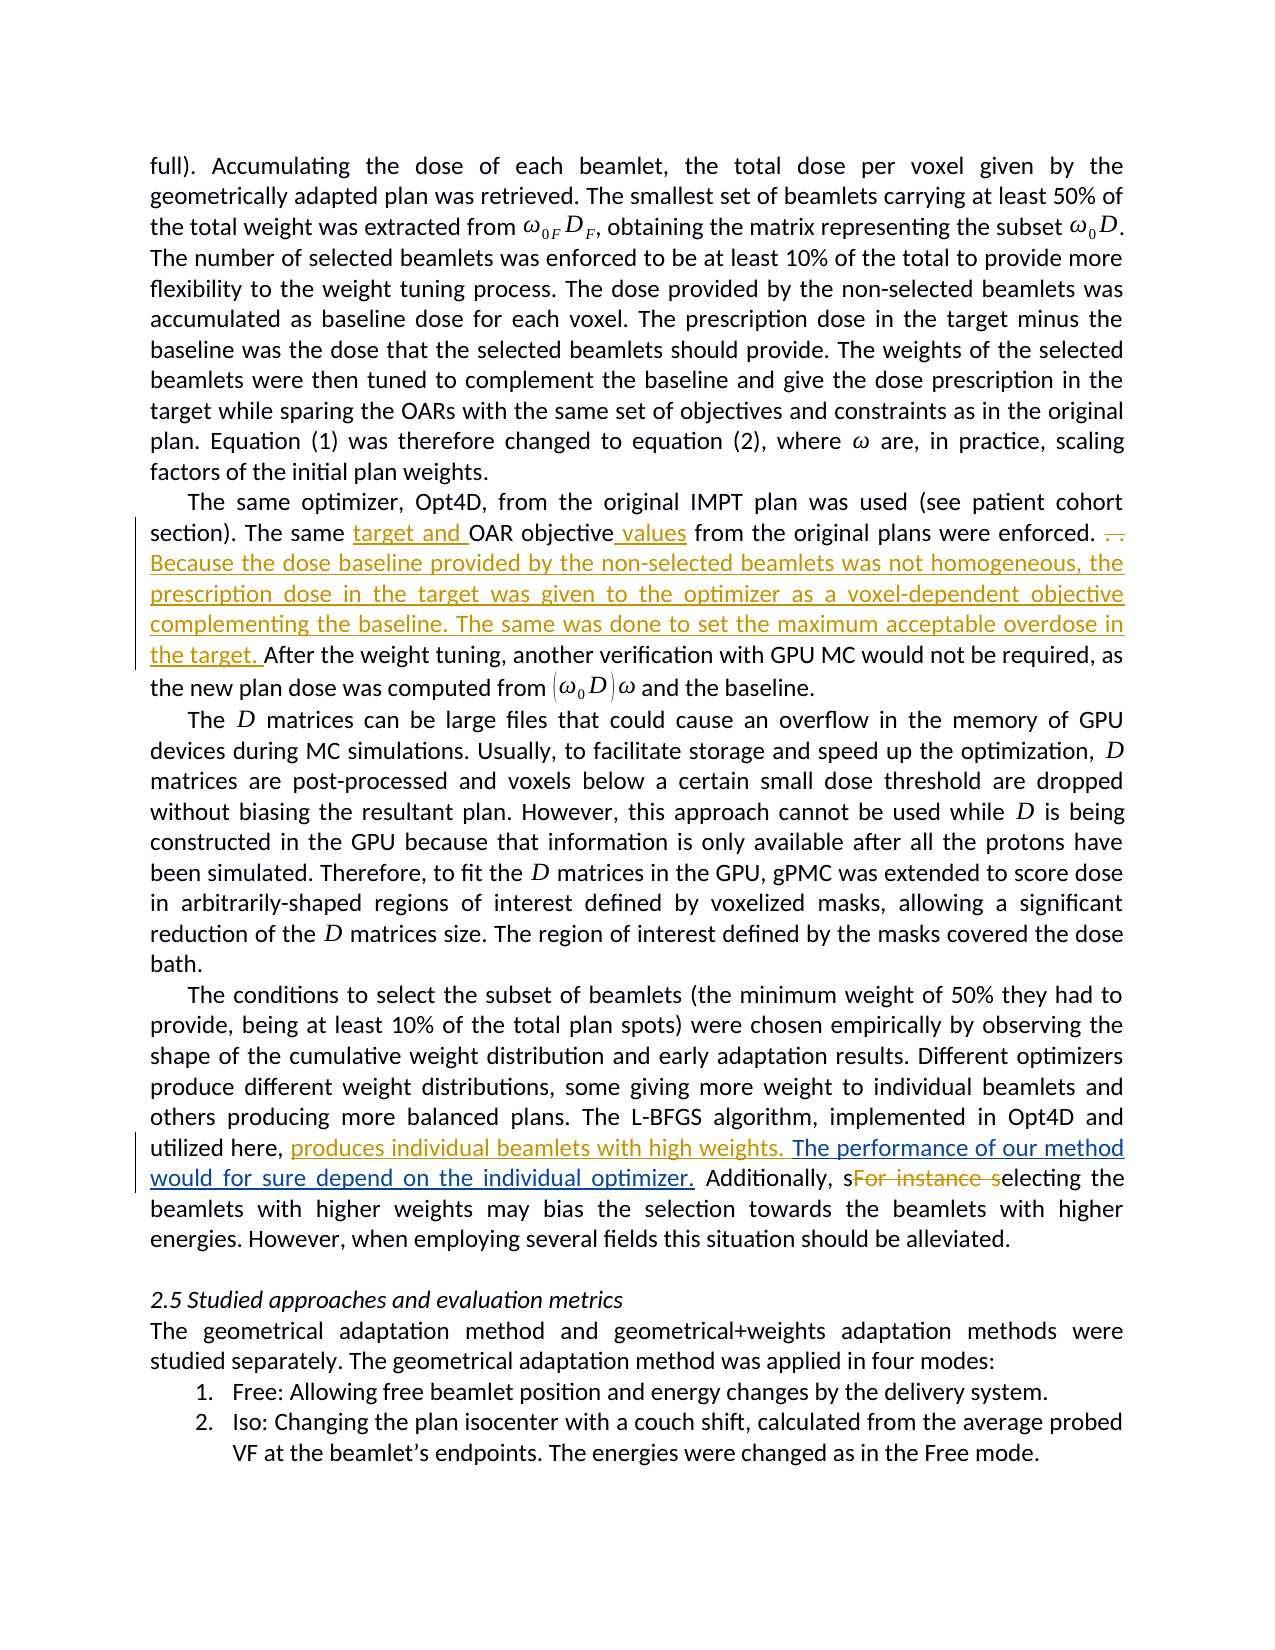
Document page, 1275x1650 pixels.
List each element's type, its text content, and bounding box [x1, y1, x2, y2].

text The same optimizer, Opt4D, from the original IMPT plan was used (see patient cohort section). The same OAR objective from the original plans were enforced. After the weight tuning, another verification with GPU MC would not be required, as the new plan dose was computed from and the baseline. [150, 575, 1125, 604]
text 2.5 Studied approaches and evaluation metrics [150, 1284, 1125, 1315]
list Free: Allowing free beamlet position and energy changes by the delivery system. [195, 1376, 1125, 1406]
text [150, 150, 1125, 487]
text The same optimizer, Opt4D, from the original IMPT plan was used (see patient cohort section). The same OAR objective from the original plans were enforced. After the weight tuning, another verification with GPU MC would not be required, as the new plan dose was computed from and the baseline. [150, 487, 1125, 574]
text The same optimizer, Opt4D, from the original IMPT plan was used (see patient cohort section). The same OAR objective from the original plans were enforced. After the weight tuning, another verification with GPU MC would not be required, as the new plan dose was computed from and the baseline. [150, 636, 1125, 704]
text The matrices can be large files that could cause an overflow in the memory of GPU devices during MC simulations. Usually, to facilitate storage and speed up the optimization, matrices are post-processed and voxels below a certain small dose threshold are dropped without biasing the resultant plan. However, this approach cannot be used while is being constructed in the GPU because that information is only available after all the protons have been simulated. Therefore, to fit the matrices in the GPU, gPMC was extended to score dose in arbitrarily-shaped regions of interest defined by voxelized masks, allowing a significant reduction of the matrices size. The region of interest defined by the masks covered the dose bath. [150, 704, 1125, 979]
text The conditions to select the subset of beamlets (the minimum weight of 50% they had to provide, being at least 10% of the total plan spots) were chosen empirically by observing the shape of the cumulative weight distribution and early adaptation results. Different optimizers produce different weight distributions, some giving more weight to individual beamlets and others producing more balanced plans. The L-BFGS algorithm, implemented in Opt4D and utilized here, Additionally, selecting the beamlets with higher weights may bias the selection towards the beamlets with higher energies. However, when employing several fields this situation should be alleviated. [150, 979, 1125, 1254]
list Iso: Changing the plan isocenter with a couch shift, calculated from the average probed VF at the beamlet’s endpoints. The energies were changed as in the Free mode. [195, 1406, 1125, 1467]
text The geometrical adaptation method and geometrical+weights adaptation methods were studied separately. The geometrical adaptation method was applied in four modes: [150, 1315, 1125, 1376]
text The same optimizer, Opt4D, from the original IMPT plan was used (see patient cohort section). The same OAR objective from the original plans were enforced. After the weight tuning, another verification with GPU MC would not be required, as the new plan dose was computed from and the baseline. [150, 606, 1125, 635]
